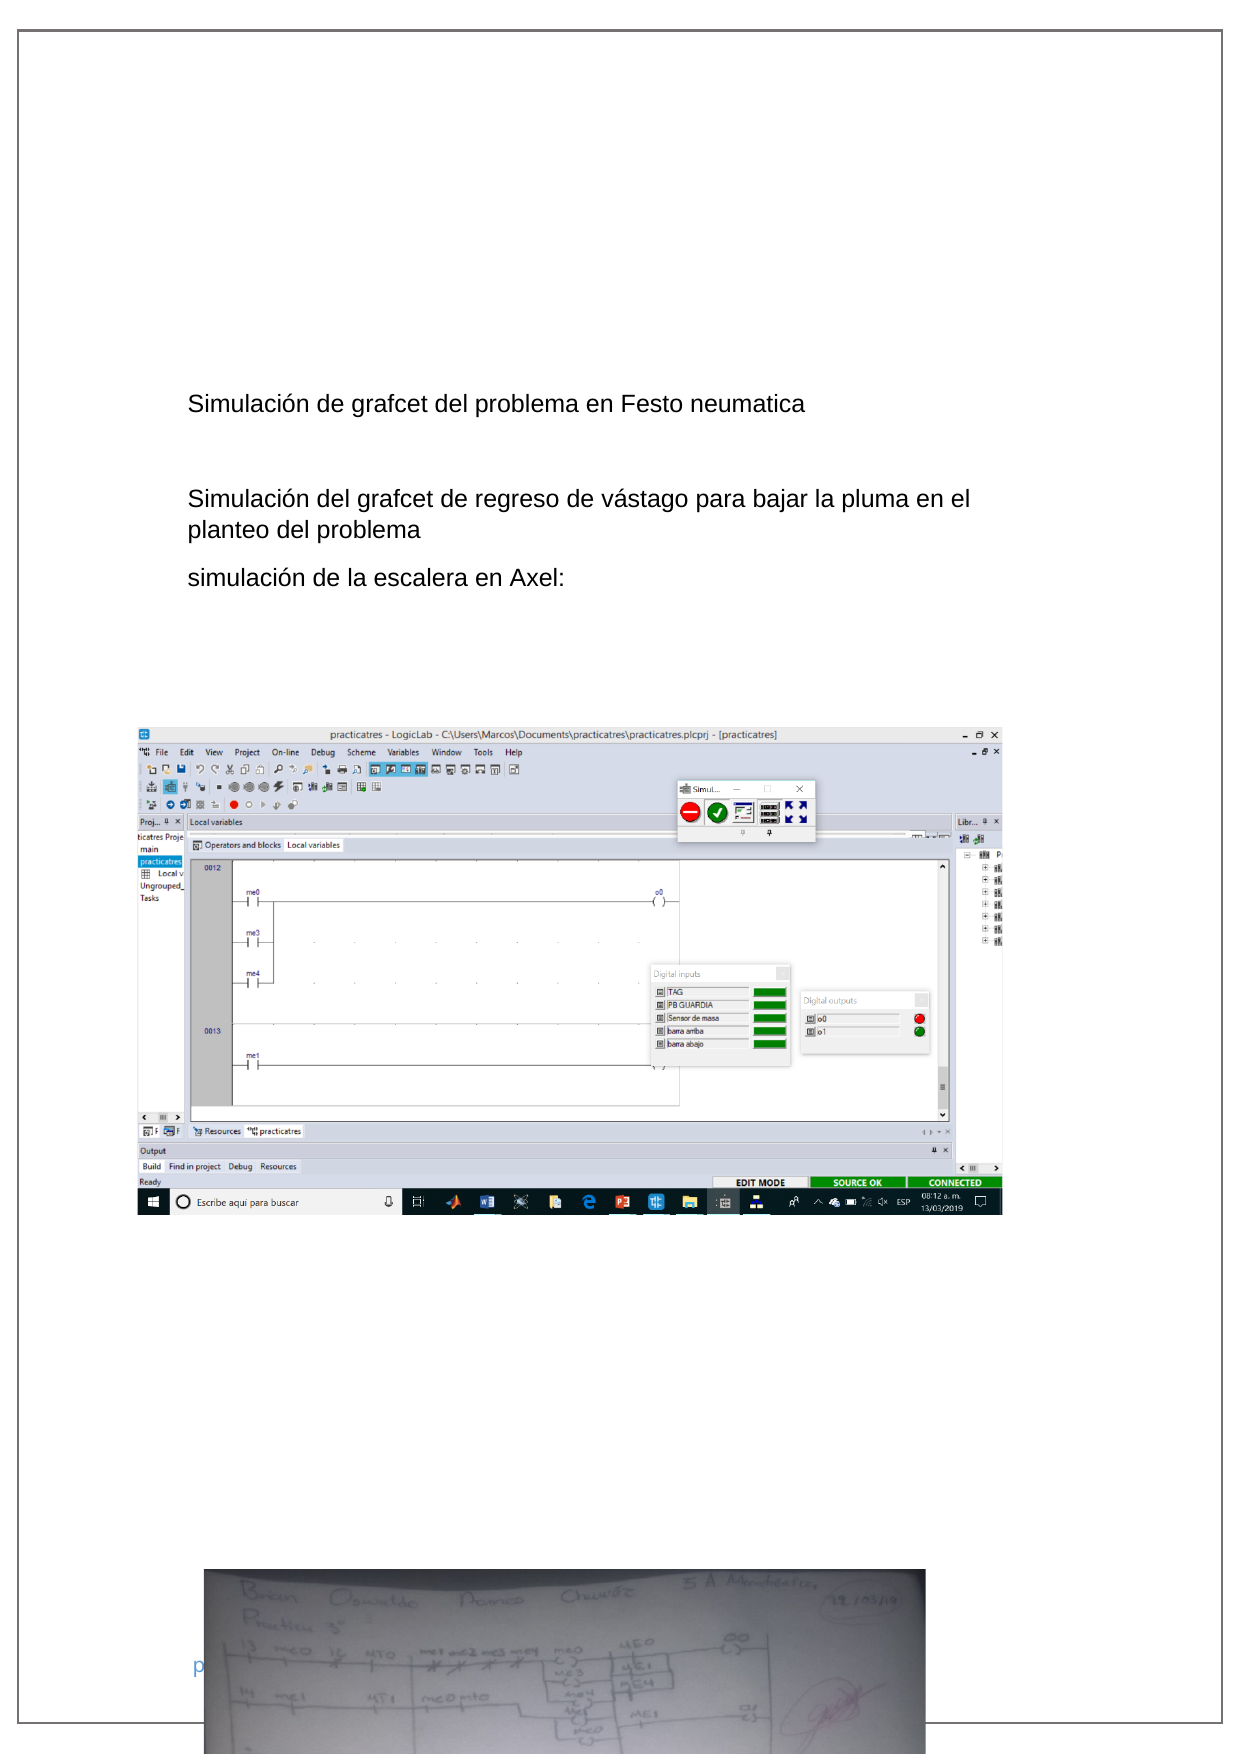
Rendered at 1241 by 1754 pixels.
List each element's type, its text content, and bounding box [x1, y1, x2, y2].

picture [203, 1569, 926, 1754]
text Simulación del grafcet de regreso de vástago para bajar la pluma en el planteo del problema [187, 484, 1053, 544]
picture [137, 727, 1003, 1215]
text simulación de la escalera en Axel: [187, 563, 1053, 591]
text Simulación de grafcet del problema en Festo neumatica [187, 388, 1053, 417]
